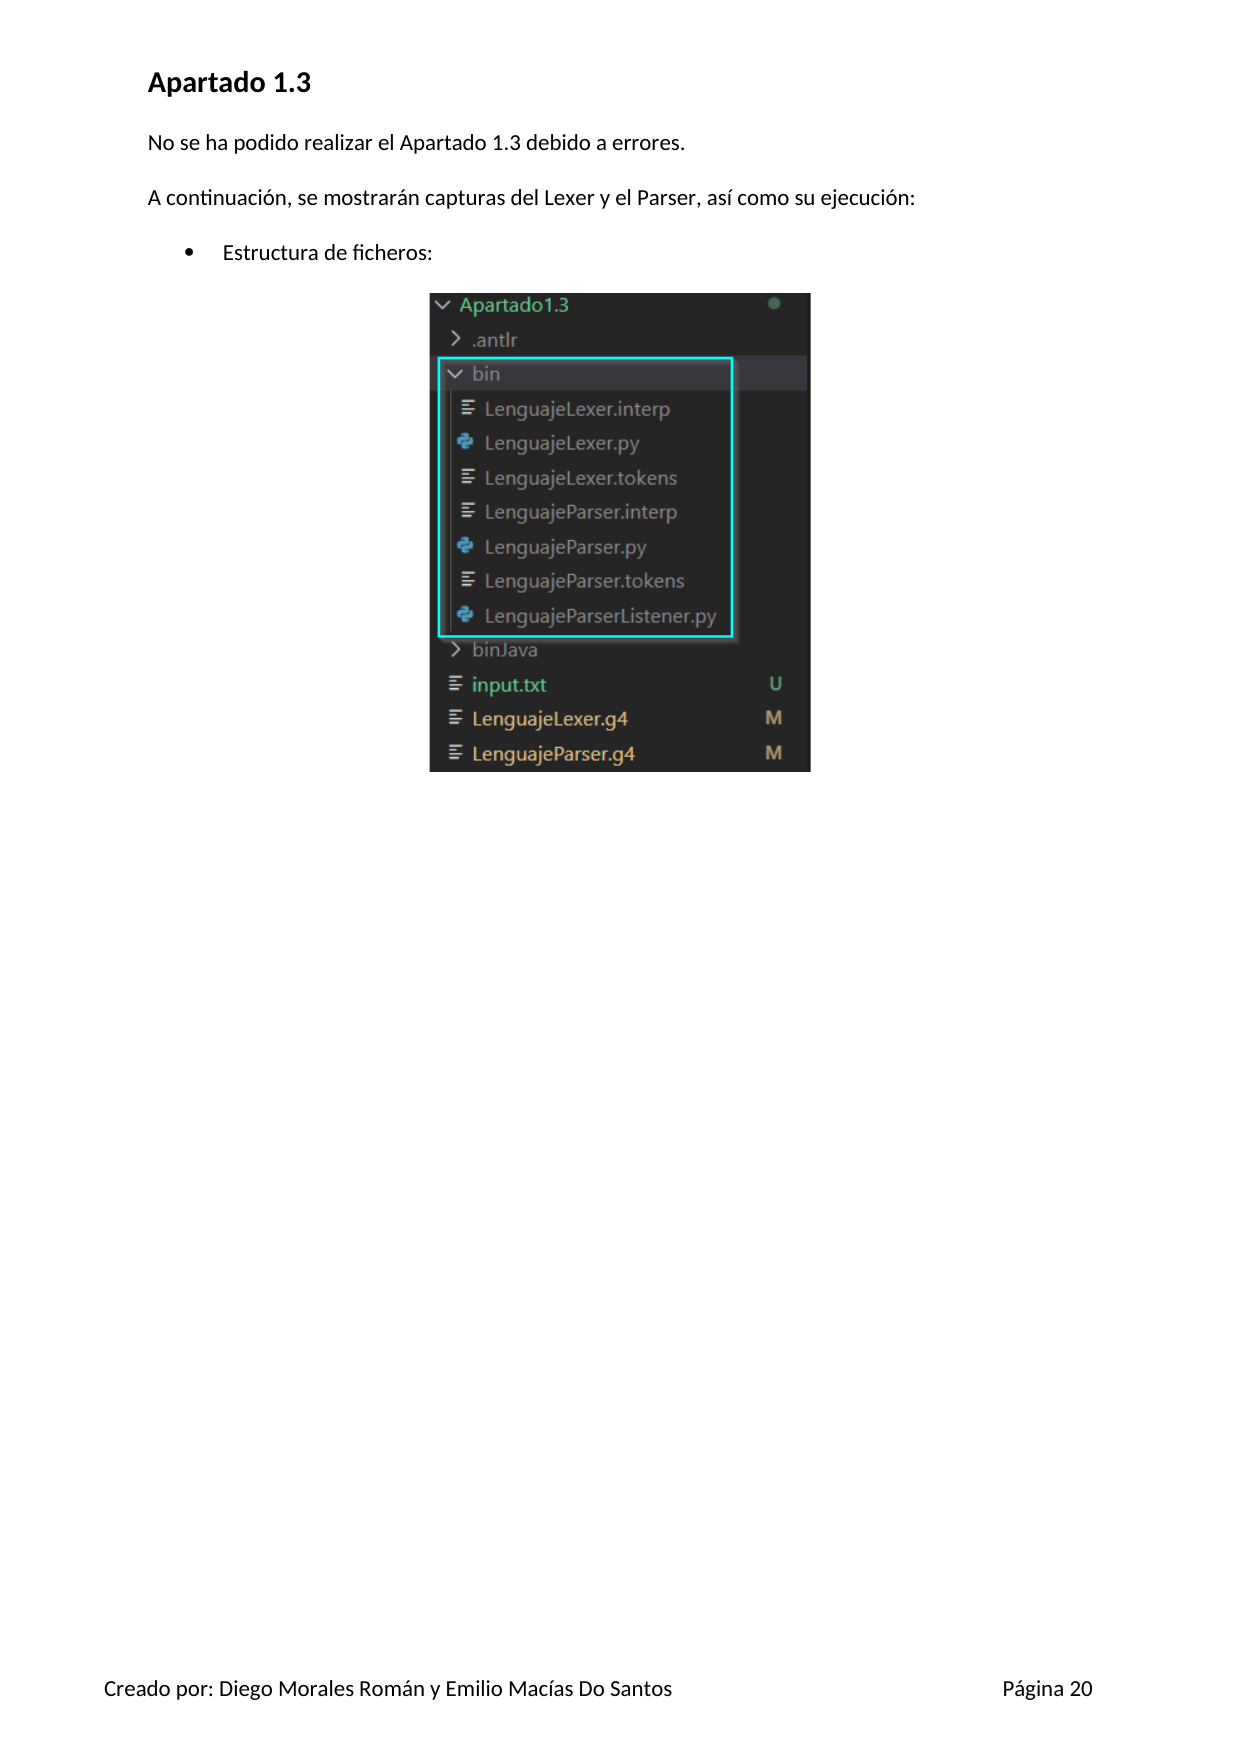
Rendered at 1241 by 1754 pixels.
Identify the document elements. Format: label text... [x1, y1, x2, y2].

subtitle Apartado 1.3 [148, 63, 1093, 100]
list Estructura de ficheros: [185, 238, 1093, 266]
text No se ha podido realizar el Apartado 1.3 debido a errores. [148, 128, 1093, 156]
text A continuación, se mostrarán capturas del Lexer y el Parser, así como su ejecución: [148, 183, 1093, 211]
picture [429, 293, 811, 772]
